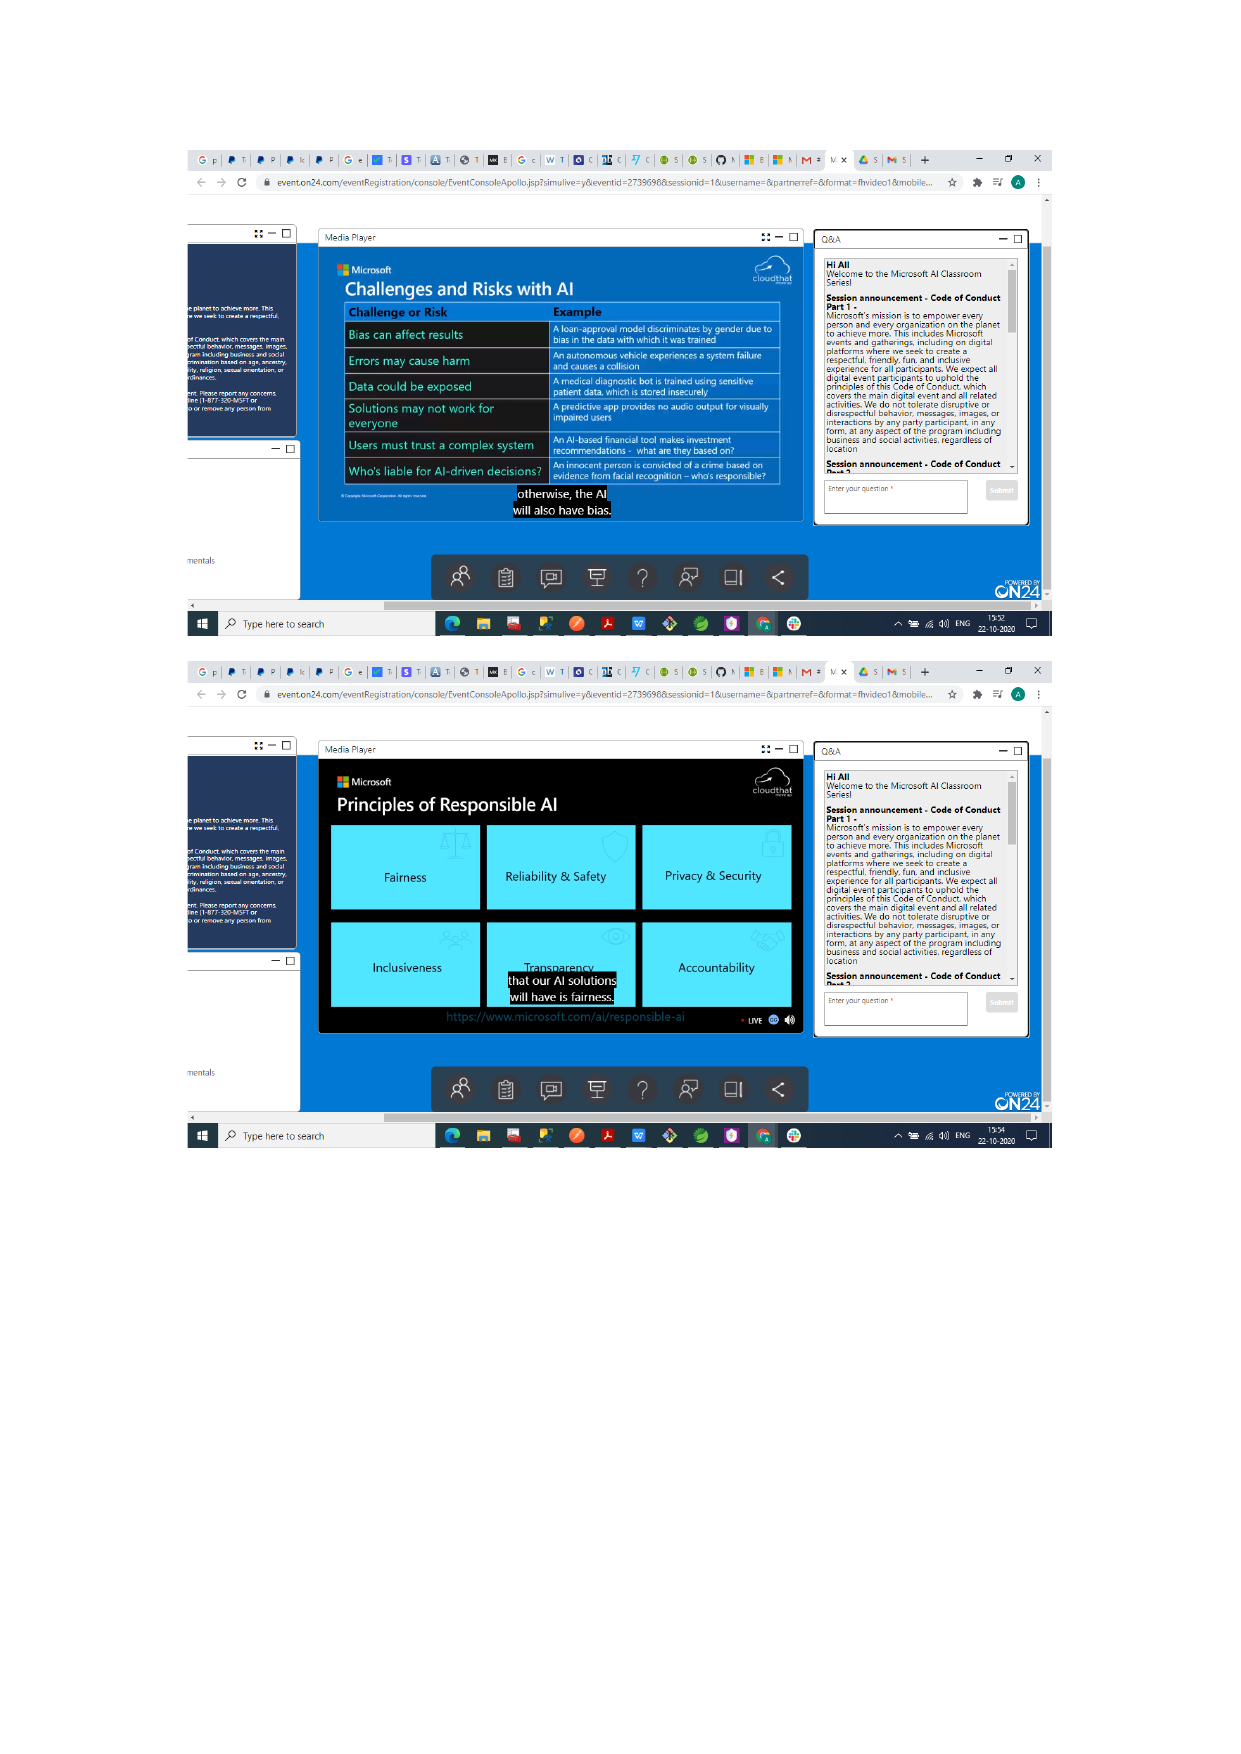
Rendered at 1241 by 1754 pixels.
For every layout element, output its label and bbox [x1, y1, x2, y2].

picture [187, 661, 1052, 1148]
picture [187, 150, 1052, 636]
